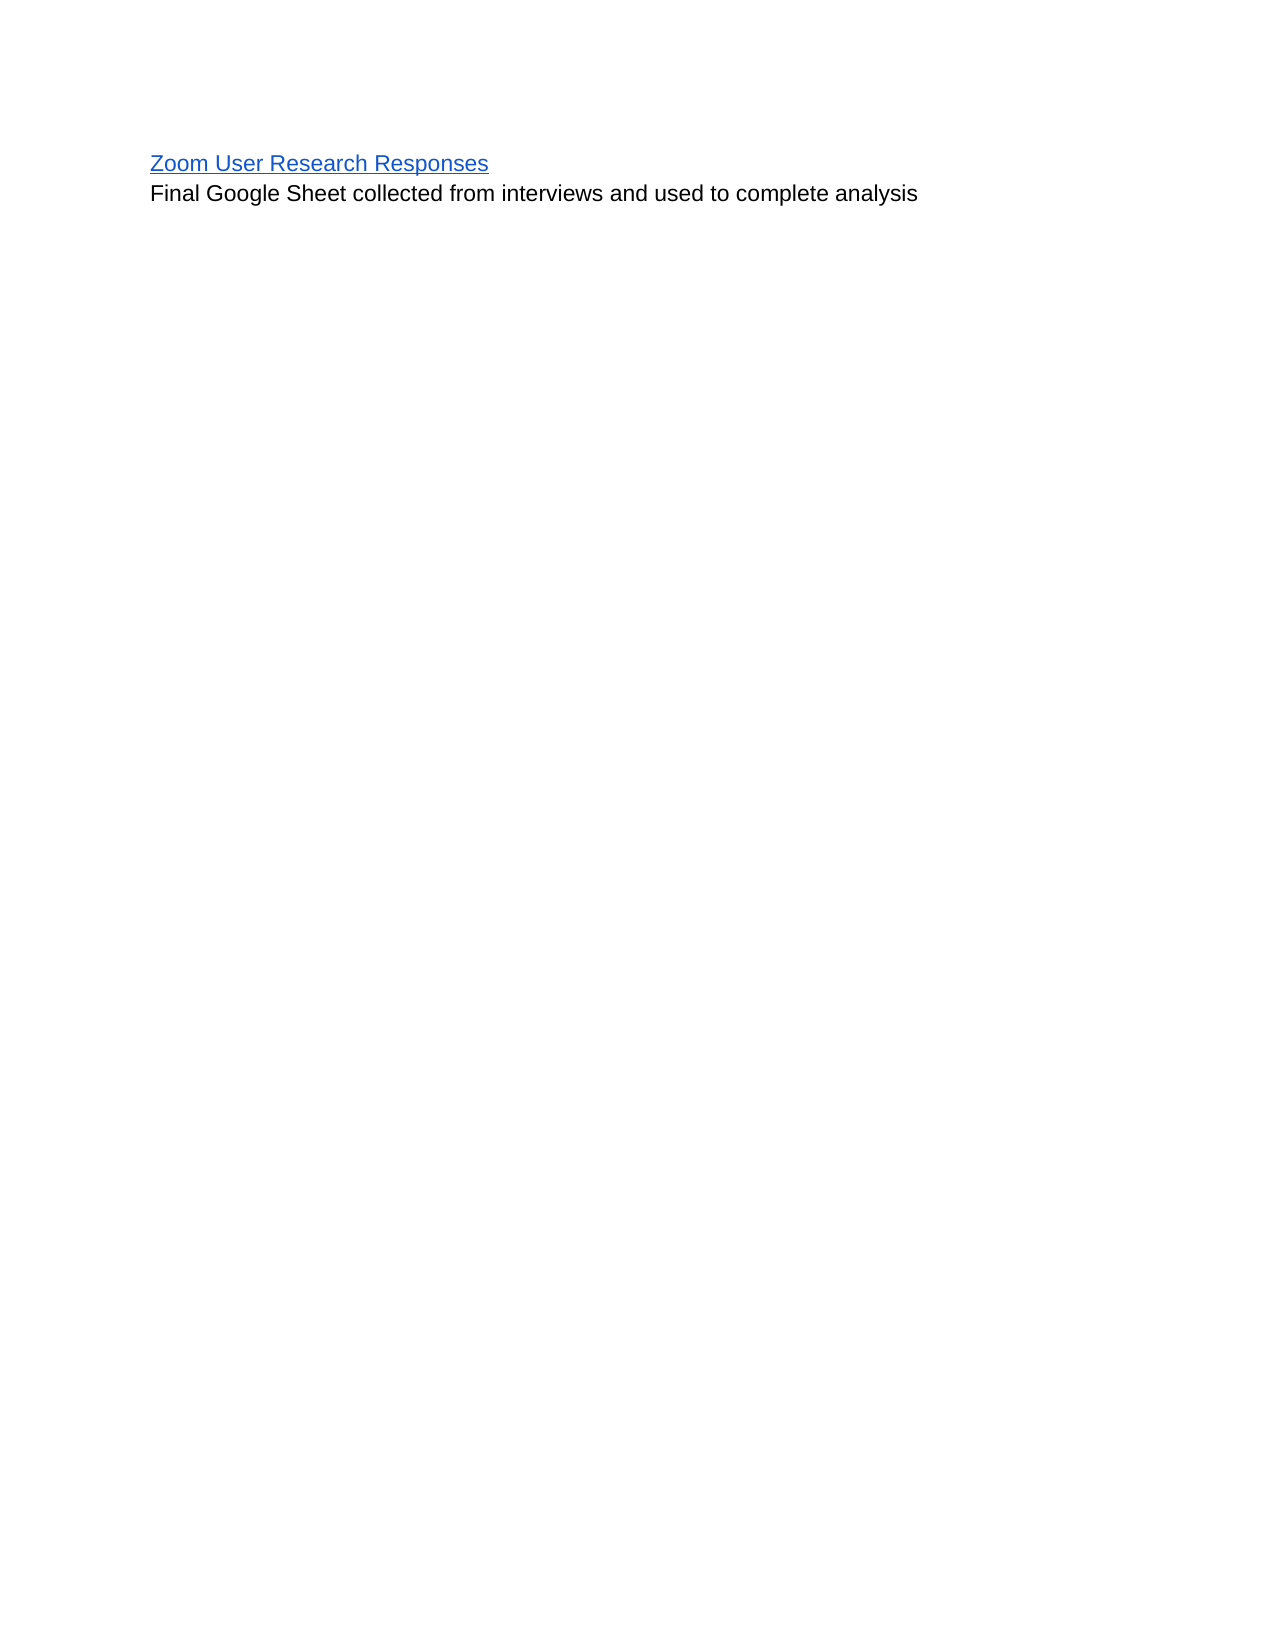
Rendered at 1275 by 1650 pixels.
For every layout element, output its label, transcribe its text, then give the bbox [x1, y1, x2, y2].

text Final Google Sheet collected from interviews and used to complete analysis [150, 180, 1125, 207]
text Zoom User Research Responses [150, 150, 1125, 176]
